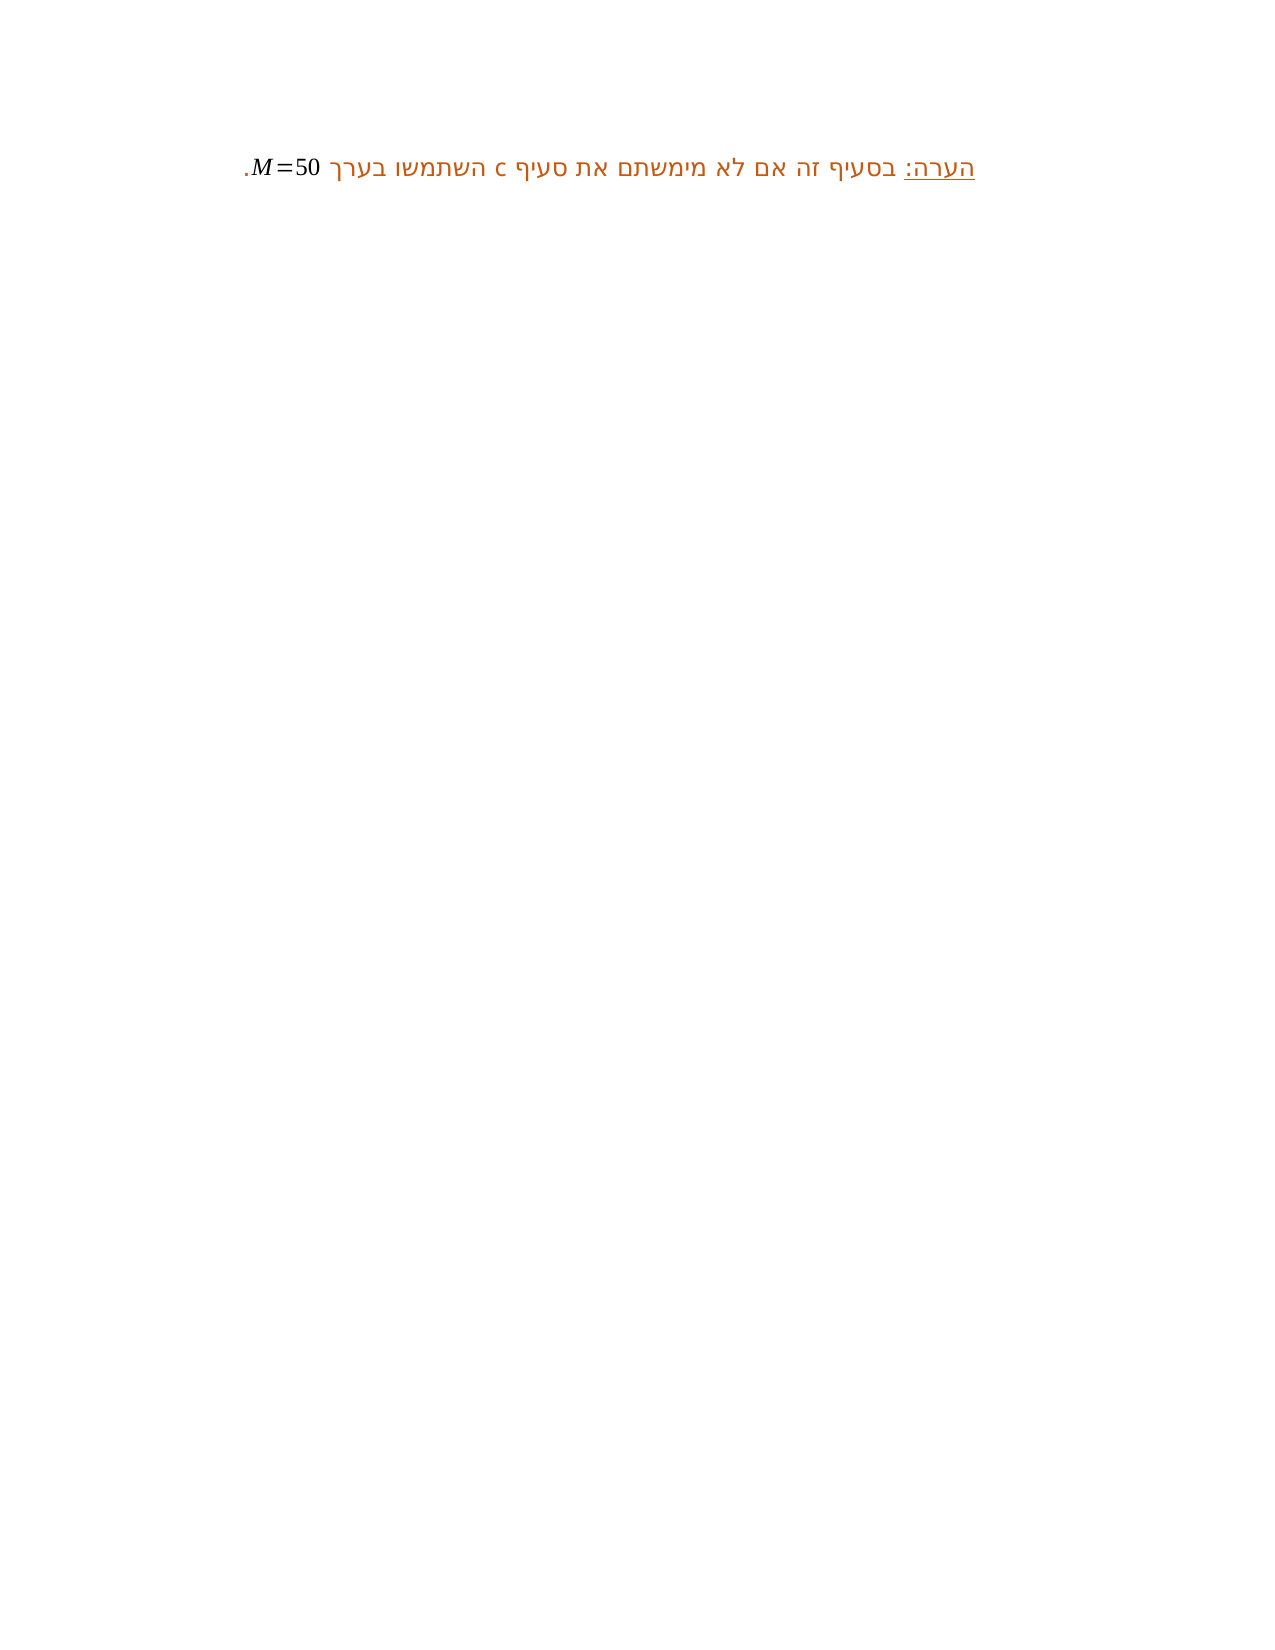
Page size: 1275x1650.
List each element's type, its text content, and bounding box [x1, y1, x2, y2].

list הערה: בסעיף זה אם לא מימשתם את סעיף c השתמשו בערך . [150, 150, 975, 184]
